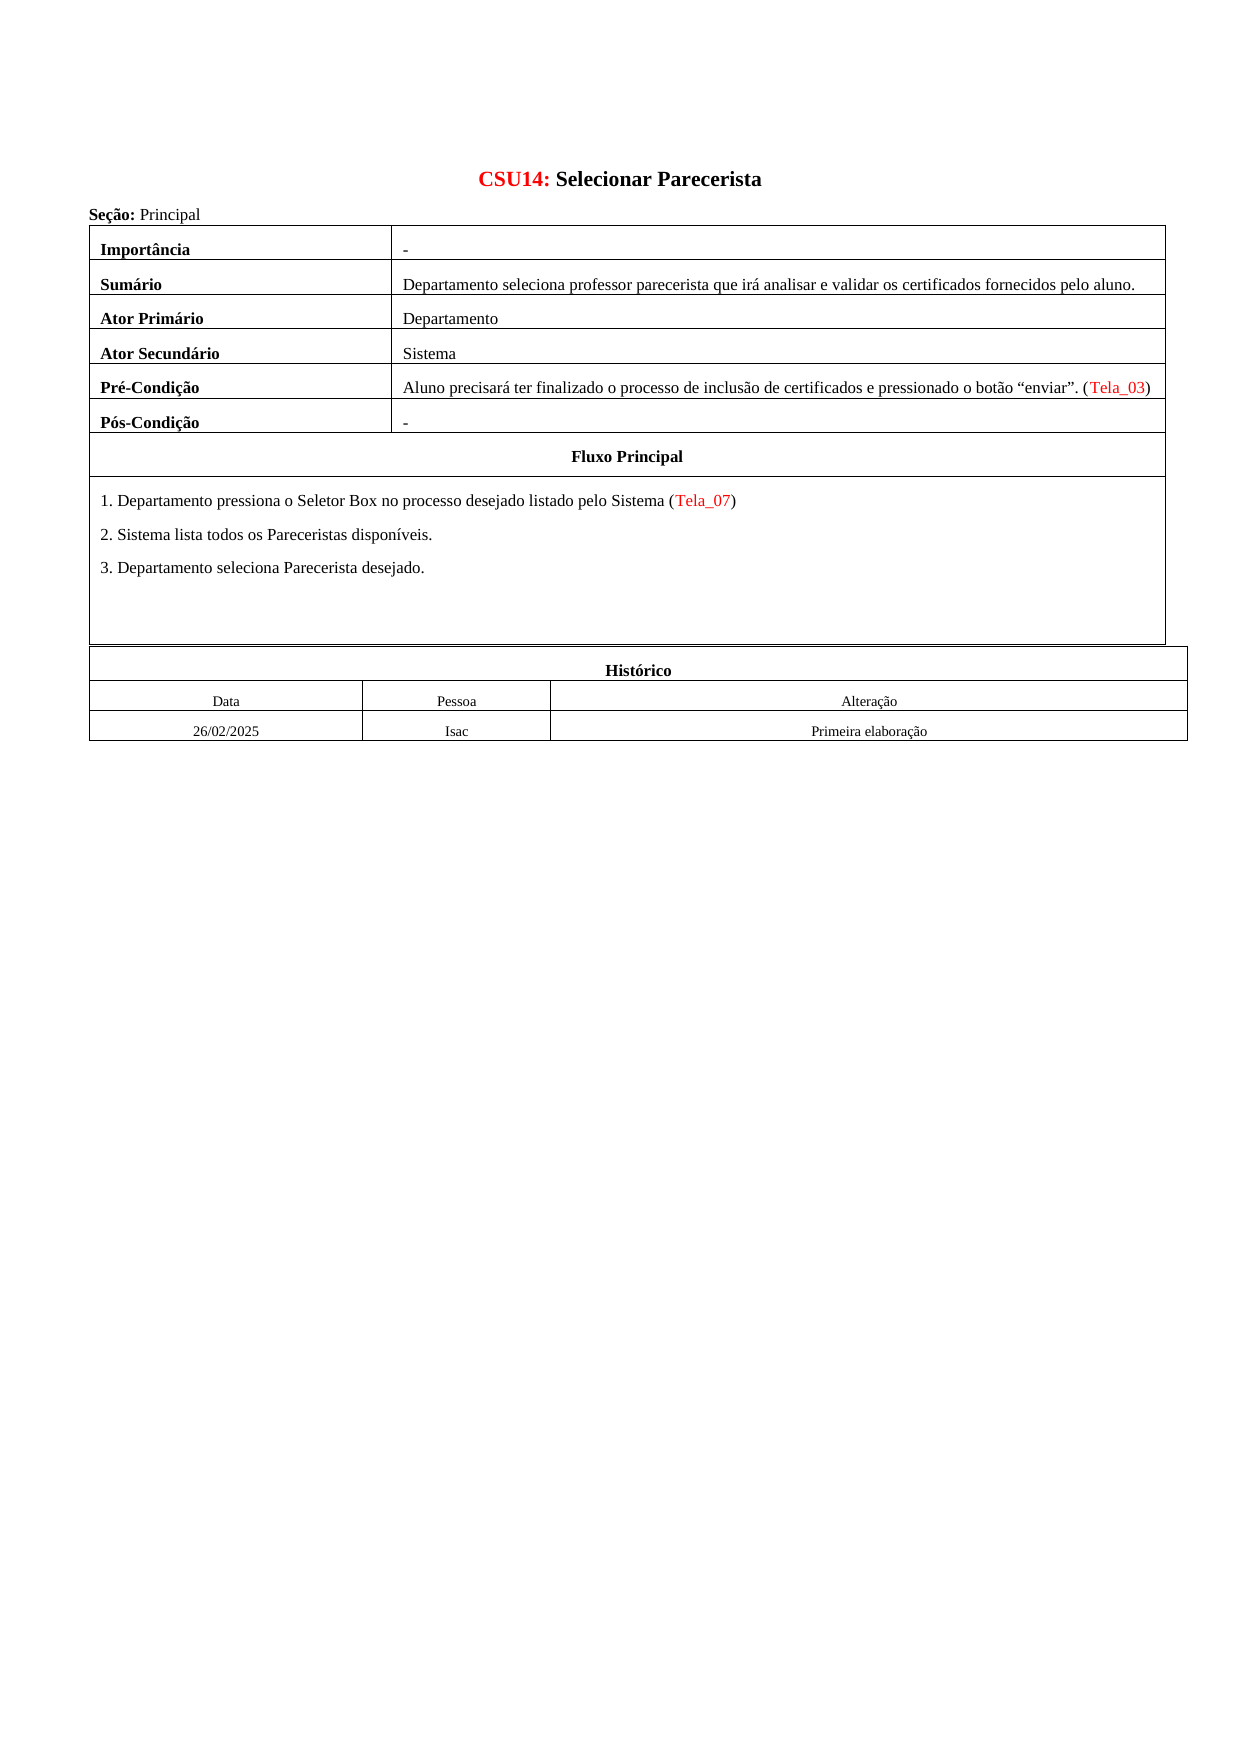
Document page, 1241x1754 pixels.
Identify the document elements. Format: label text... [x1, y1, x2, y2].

table_cell Sistema [392, 329, 1165, 363]
table_cell Data [90, 681, 362, 710]
table_cell Ator Primário [90, 295, 391, 328]
table_cell Aluno precisará ter finalizado o processo de inclusão de certificados e pressionado o botão “enviar”. (Tela_03) [392, 364, 1165, 397]
text Seção: Principal [88, 191, 1152, 224]
table_cell Pós-Condição [90, 399, 391, 432]
text CSU14: Selecionar Parecerista [88, 148, 1152, 191]
table_cell - [392, 399, 1165, 432]
table_header Histórico [90, 647, 1187, 680]
table_cell Ator Secundário [90, 329, 391, 363]
table_header - [392, 226, 1165, 259]
table_header Importância [90, 226, 391, 259]
table_cell Pré-Condição [90, 364, 391, 397]
table_cell Primeira elaboração [551, 711, 1187, 740]
table_cell 1. Departamento pressiona o Seletor Box no processo desejado listado pelo Sistema (Tela_07) 2. Sistema lista todos os Pareceristas disponíveis. 3. Departamento seleciona Parecerista desejado. [90, 477, 1165, 644]
table_cell Isac [363, 711, 550, 740]
table_cell Fluxo Principal [90, 433, 1165, 476]
table_cell Departamento [392, 295, 1165, 328]
table_cell Alteração [551, 681, 1187, 710]
table_cell 26/02/2025 [90, 711, 362, 740]
table_cell Sumário [90, 260, 391, 294]
table_cell Pessoa [363, 681, 550, 710]
table_cell Departamento seleciona professor parecerista que irá analisar e validar os certificados fornecidos pelo aluno. [392, 260, 1165, 294]
